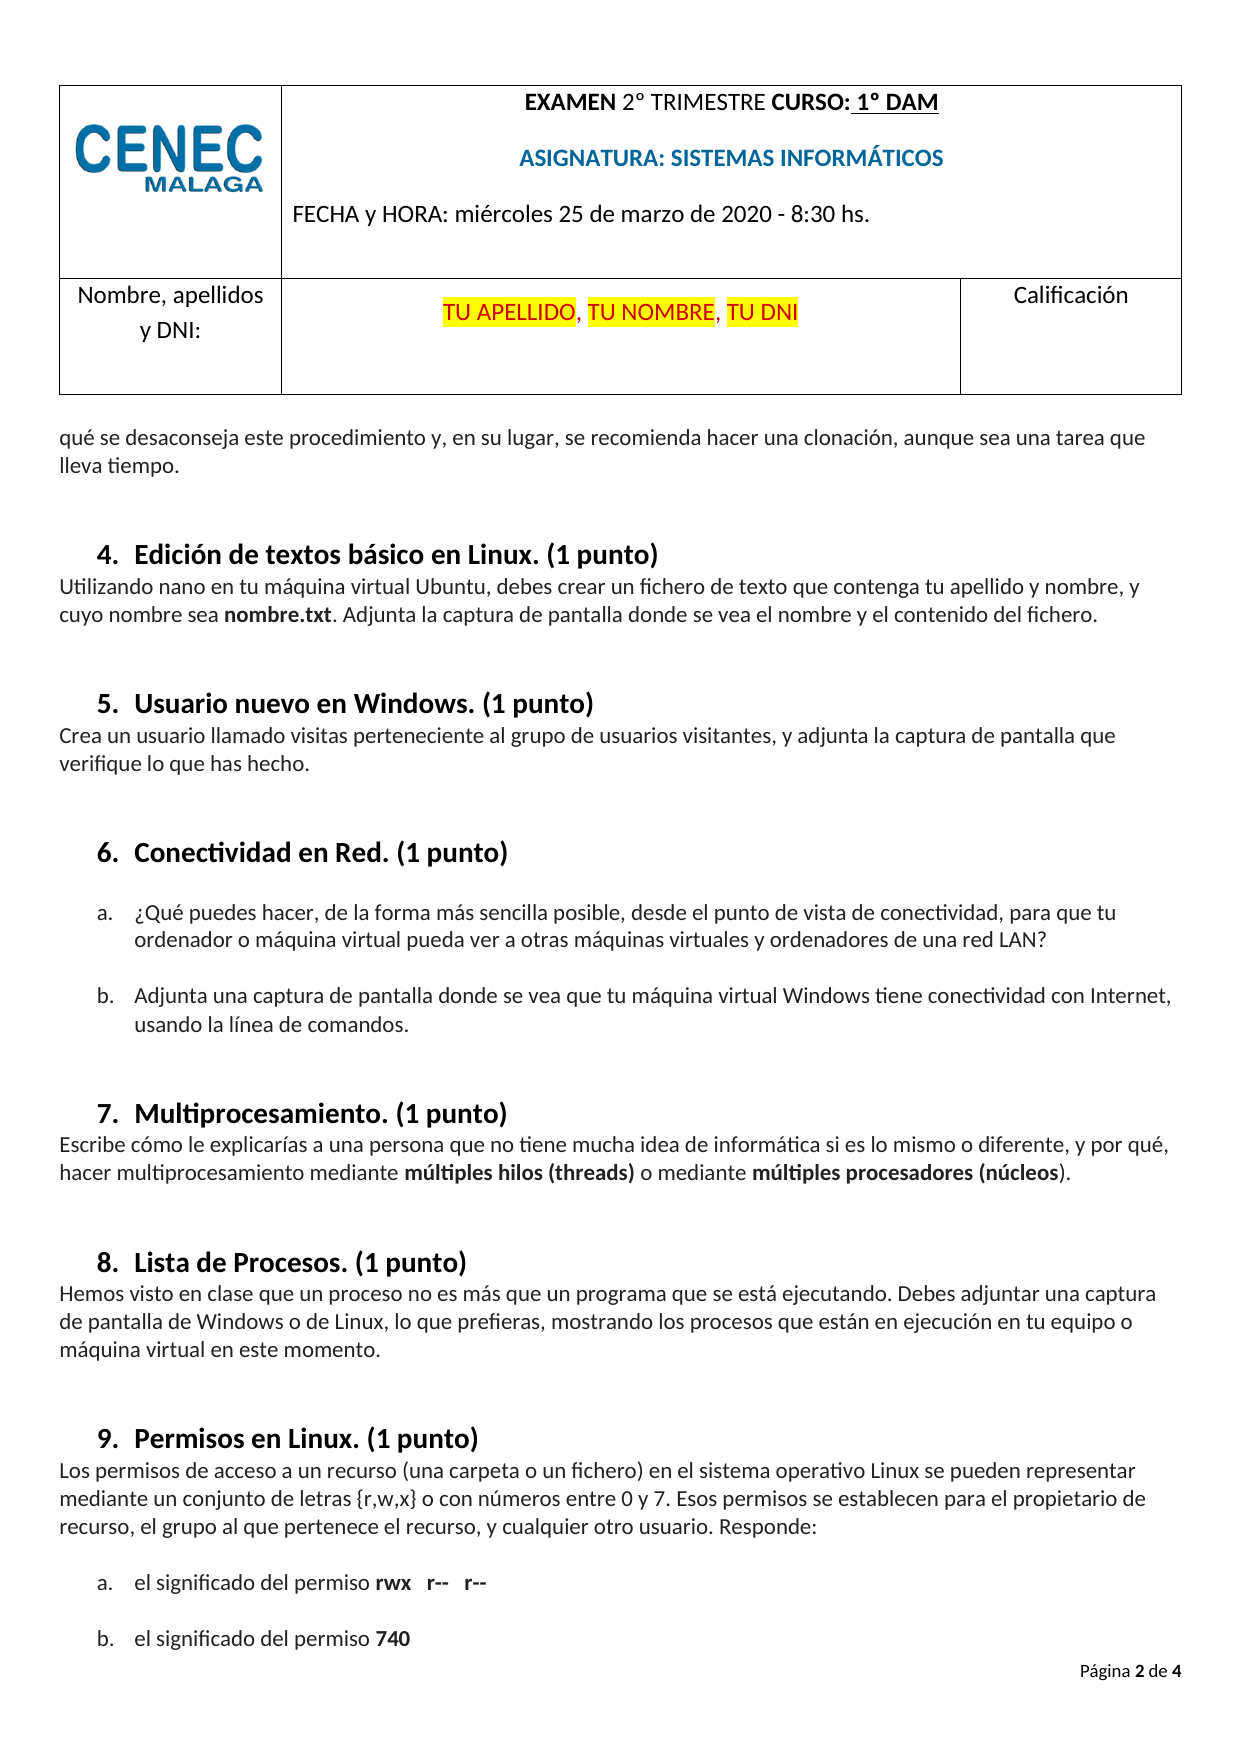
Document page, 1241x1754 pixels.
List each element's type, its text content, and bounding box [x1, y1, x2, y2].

subtitle Usuario nuevo en Windows. (1 punto) [97, 685, 1181, 721]
subtitle Conectividad en Red. (1 punto) [97, 834, 1181, 869]
subtitle Lista de Procesos. (1 punto) [97, 1244, 1181, 1279]
list el significado del permiso 740 [97, 1624, 1181, 1652]
list el significado del permiso rwx r-- r-- [97, 1568, 1181, 1596]
subtitle Edición de textos básico en Linux. (1 punto) [97, 536, 1181, 572]
text Crea un usuario llamado visitas perteneciente al grupo de usuarios visitantes, y adjunta la captura de pantalla que verifique lo que has hecho. [59, 721, 1181, 777]
list Adjunta una captura de pantalla donde se vea que tu máquina virtual Windows tiene conectividad con Internet, usando la línea de comandos. [97, 982, 1181, 1038]
text Escribe cómo le explicarías a una persona que no tiene mucha idea de informática si es lo mismo o diferente, y por qué, hacer multiprocesamiento mediante múltiples hilos (threads) o mediante múltiples procesadores (núcleos). [59, 1131, 1181, 1187]
subtitle Permisos en Linux. (1 punto) [97, 1421, 1181, 1456]
text Utilizando nano en tu máquina virtual Ubuntu, debes crear un fichero de texto que contenga tu apellido y nombre, y cuyo nombre sea nombre.txt. Adjunta la captura de pantalla donde se vea el nombre y el contenido del fichero. [59, 572, 1181, 628]
text Los permisos de acceso a un recurso (una carpeta o un fichero) en el sistema operativo Linux se pueden representar mediante un conjunto de letras {r,w,x} o con números entre 0 y 7. Esos permisos se establecen para el propietario de recurso, el grupo al que pertenece el recurso, y cualquier otro usuario. Responde: [59, 1456, 1181, 1540]
list ¿Qué puedes hacer, de la forma más sencilla posible, desde el punto de vista de conectividad, para que tu ordenador o máquina virtual pueda ver a otras máquinas virtuales y ordenadores de una red LAN? [97, 898, 1181, 954]
subtitle Multiprocesamiento. (1 punto) [97, 1095, 1181, 1131]
text Hemos visto en clase que un proceso no es más que un programa que se está ejecutando. Debes adjuntar una captura de pantalla de Windows o de Linux, lo que prefieras, mostrando los procesos que están en ejecución en tu equipo o máquina virtual en este momento. [59, 1279, 1181, 1363]
picture [72, 120, 269, 196]
